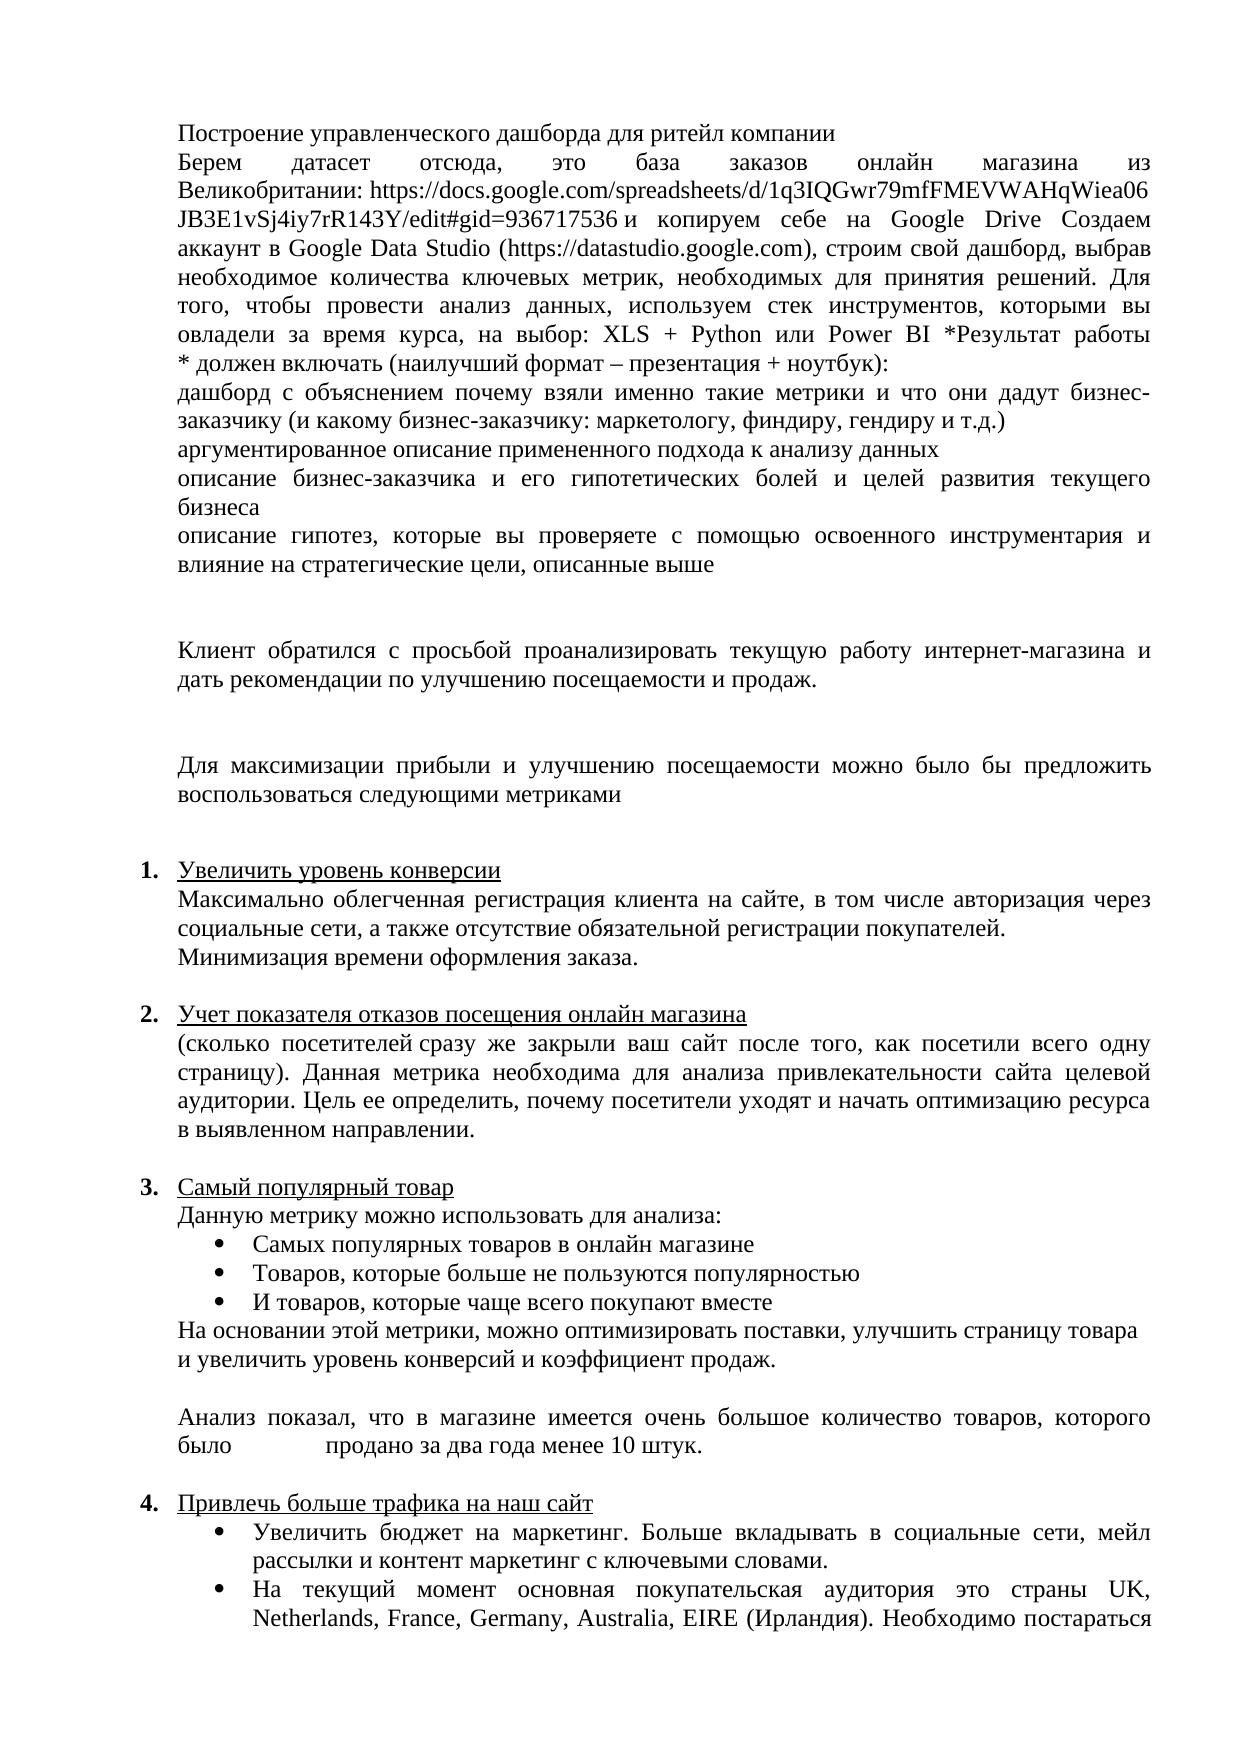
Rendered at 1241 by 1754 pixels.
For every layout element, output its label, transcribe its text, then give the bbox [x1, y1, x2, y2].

list И товаров, которые чаще всего покупают вместе [215, 1287, 1152, 1315]
list Самых популярных товаров в онлайн магазине [215, 1229, 1152, 1258]
text Минимизация времени оформления заказа. [177, 942, 1152, 970]
subtitle (сколько посетителей сразу же закрыли ваш сайт после того, как посетили всего одну страницу). Данная метрика необходима для анализа привлекательности сайта целевой аудитории. Цель ее определить, почему посетители уходят и начать оптимизацию ресурса в выявленном направлении. [177, 1028, 1152, 1143]
list Товаров, которые больше не пользуются популярностью [215, 1258, 1152, 1287]
text аргументированное описание примененного подхода к анализу данных [177, 434, 1152, 463]
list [215, 1574, 1152, 1632]
text На основании этой метрики, можно оптимизировать поставки, улучшить страницу товара и увеличить уровень конверсий и коэффициент продаж. [177, 1315, 1152, 1373]
list Увеличить бюджет на маркетинг. Больше вкладывать в социальные сети, мейл рассылки и контент маркетинг с ключевыми словами. [215, 1517, 1152, 1574]
text дашборд с объяснением почему взяли именно такие метрики и что они дадут бизнес-заказчику (и какому бизнес-заказчику: маркетологу, финдиру, гендиру и т.д.) [177, 377, 1152, 434]
subtitle Привлечь больше трафика на наш сайт [140, 1488, 1152, 1517]
text Анализ показал, что в магазине имеется очень большое количество товаров, которого было продано за два года менее 10 штук. [177, 1402, 1152, 1459]
text описание бизнес-заказчика и его гипотетических болей и целей развития текущего бизнеса [177, 463, 1152, 521]
text Для максимизации прибыли и улучшению посещаемости можно было бы предложить воспользоваться следующими метриками [177, 751, 1152, 808]
subtitle Самый популярный товар [140, 1172, 1152, 1200]
text Данную метрику можно использовать для анализа: [177, 1200, 1152, 1229]
text Построение управленческого дашборда для ритейл компании [177, 118, 1152, 147]
text Клиент обратился с просьбой проанализировать текущую работу интернет-магазина и дать рекомендации по улучшению посещаемости и продаж. [177, 636, 1152, 693]
subtitle Увеличить уровень конверсии [140, 855, 1152, 884]
text Берем датасет отсюда, это база заказов онлайн магазина из Великобритании: https://docs.google.com/spreadsheets/d/1q3IQGwr79mfFMEVWAHqWiea06JB3E1vSj4iy7rR143Y/edit#gid=936717536 и копируем себе на Google Drive Создаем аккаунт в Google Data Studio (https://datastudio.google.com), строим свой дашборд, выбрав необходимое количества ключевых метрик, необходимых для принятия решений. Для того, чтобы провести анализ данных, используем стек инструментов, которыми вы овладели за время курса, на выбор: XLS + Python или Power BI *Результат работы * должен включать (наилучший формат – презентация + ноутбук): [177, 147, 1152, 377]
subtitle Учет показателя отказов посещения онлайн магазина [140, 999, 1152, 1028]
text Максимально облегченная регистрация клиента на сайте, в том числе авторизация через социальные сети, а также отсутствие обязательной регистрации покупателей. [177, 884, 1152, 942]
text описание гипотез, которые вы проверяете с помощью освоенного инструментария и влияние на стратегические цели, описанные выше [177, 521, 1152, 578]
